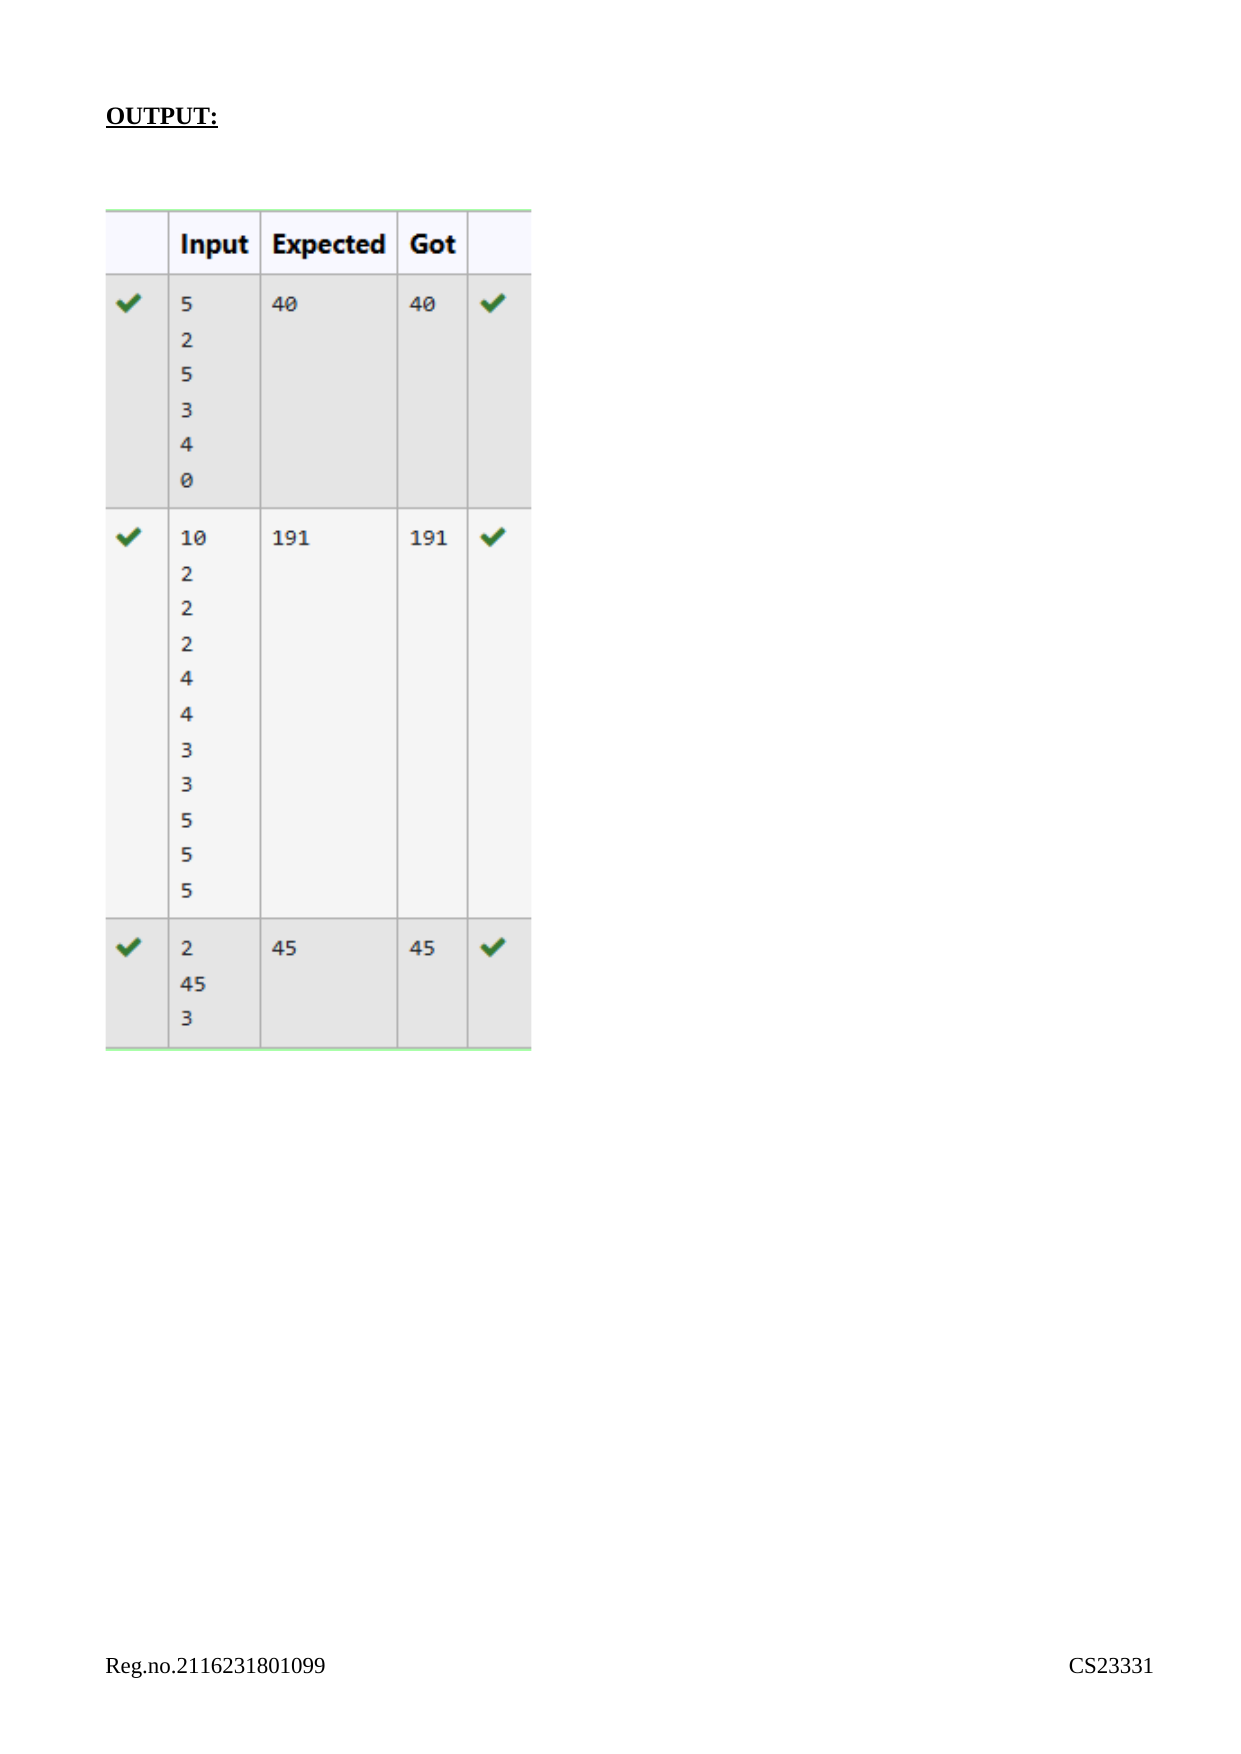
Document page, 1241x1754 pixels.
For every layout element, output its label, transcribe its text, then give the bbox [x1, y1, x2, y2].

text OUTPUT: [106, 101, 1155, 130]
picture [105, 209, 532, 1051]
